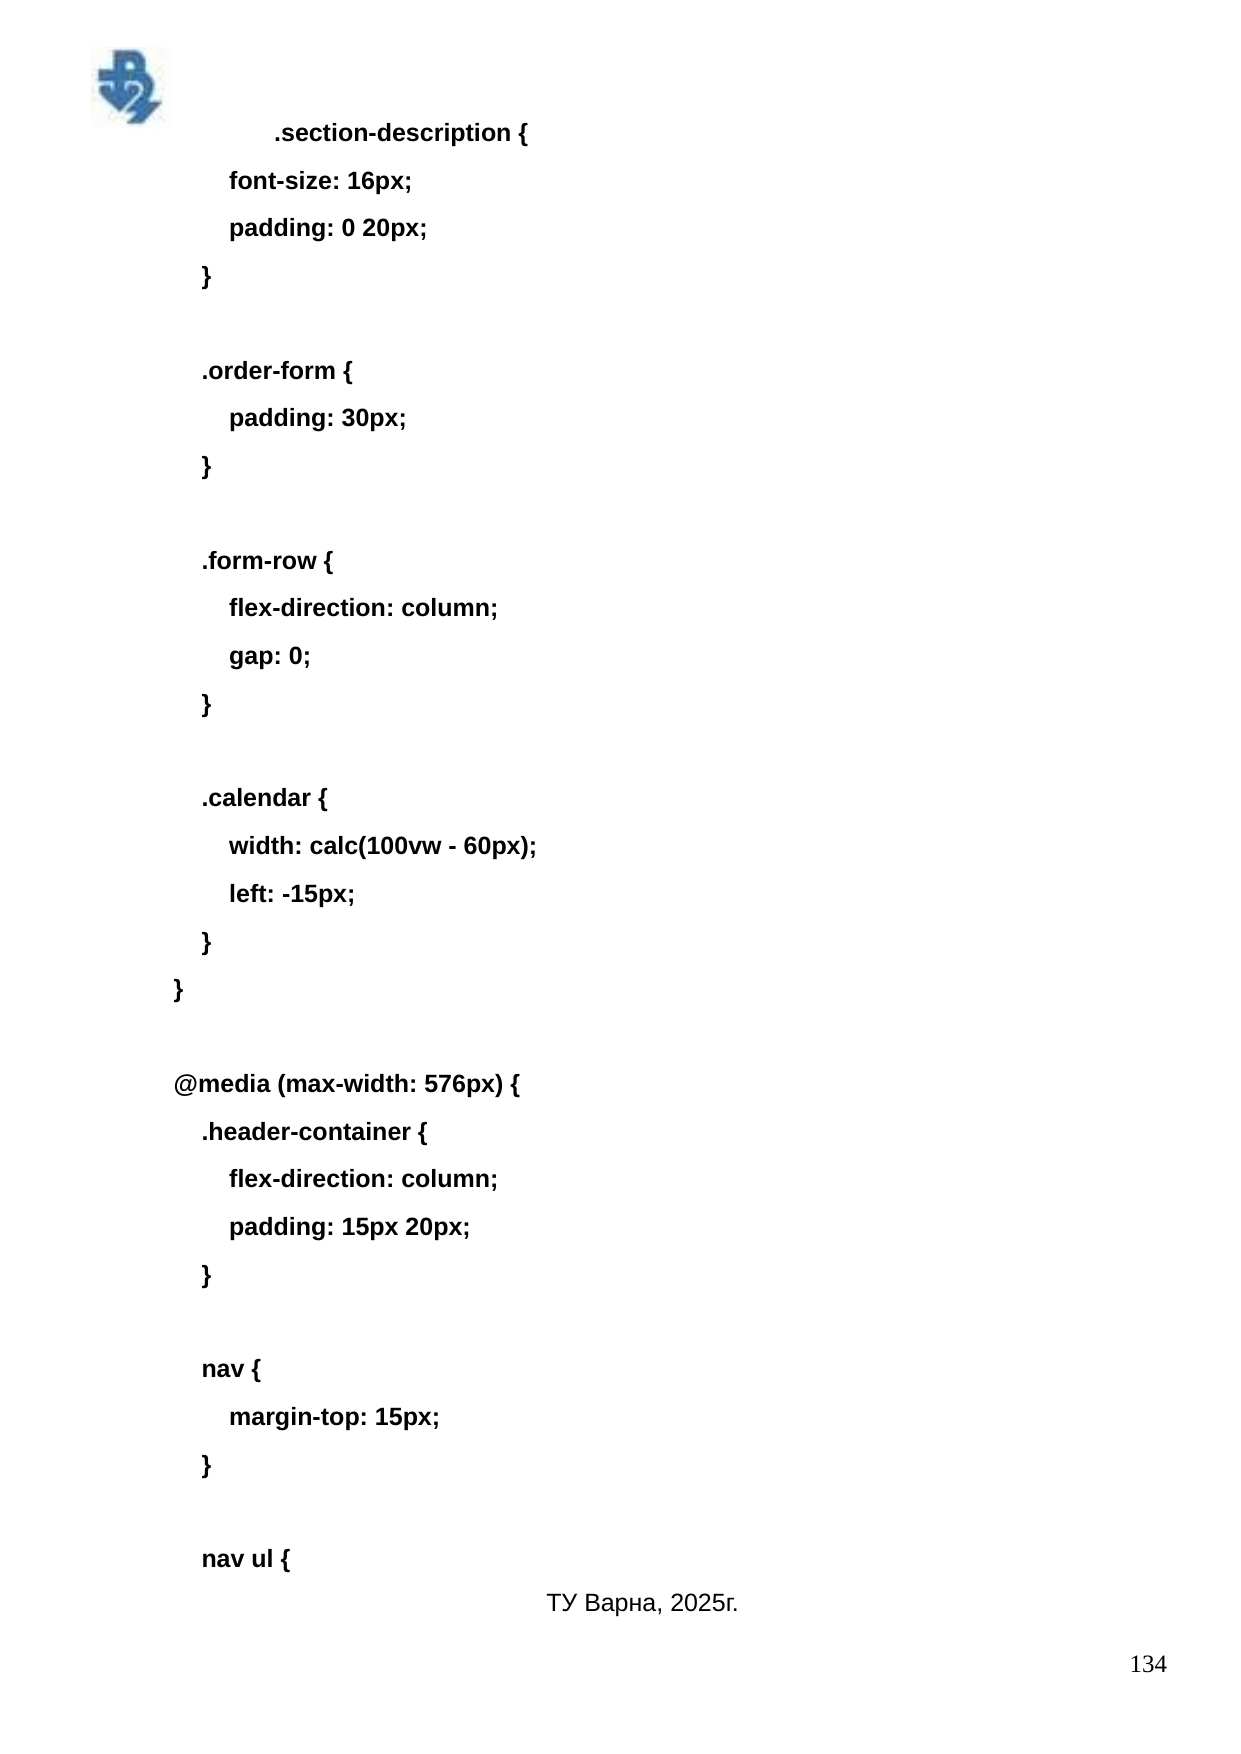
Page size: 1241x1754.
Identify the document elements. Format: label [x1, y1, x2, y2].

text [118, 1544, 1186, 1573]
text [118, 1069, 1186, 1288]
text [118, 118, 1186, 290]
picture [90, 47, 172, 129]
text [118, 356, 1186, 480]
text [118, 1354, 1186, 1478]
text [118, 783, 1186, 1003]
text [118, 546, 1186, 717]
